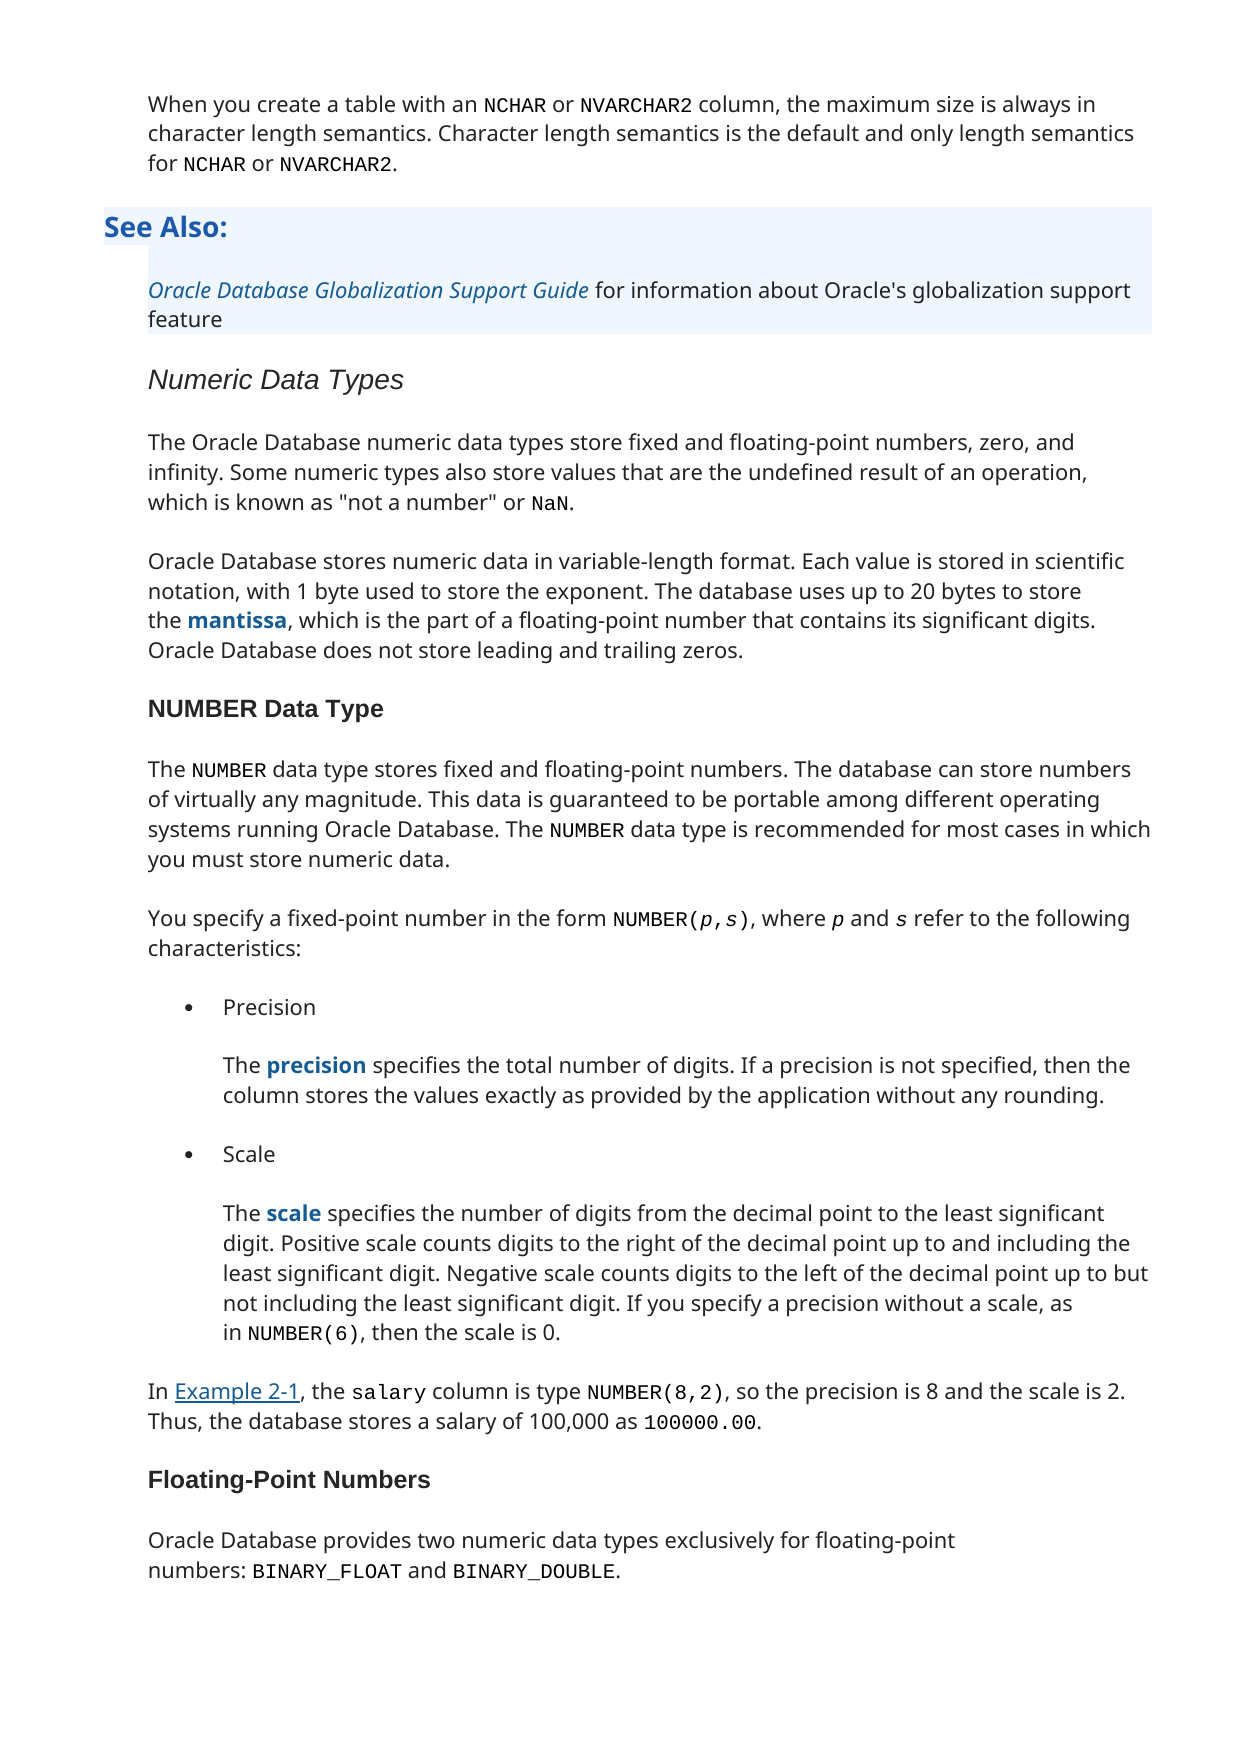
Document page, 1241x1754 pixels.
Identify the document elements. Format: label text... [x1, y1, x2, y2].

subtitle NUMBER Data Type [148, 694, 1152, 723]
text Oracle Database Globalization Support Guide for information about Oracle's globalization support feature [148, 274, 1152, 334]
text You specify a fixed-point number in the form NUMBER(p,s), where p and s refer to the following characteristics: [148, 903, 1152, 962]
text Oracle Database stores numeric data in variable-length format. Each value is stored in scientific notation, with 1 byte used to store the exponent. The database uses up to 20 bytes to store the mantissa, which is the part of a floating-point number that contains its significant digits. Oracle Database does not store leading and trailing zeros. [148, 546, 1152, 665]
text The NUMBER data type stores fixed and floating-point numbers. The database can store numbers of virtually any magnitude. This data is guaranteed to be portable among different operating systems running Oracle Database. The NUMBER data type is recommended for most cases in which you must store numeric data. [148, 754, 1152, 874]
text The precision specifies the total number of digits. If a precision is not specified, then the column stores the values exactly as provided by the application without any rounding. [223, 1051, 1152, 1110]
text The Oracle Database numeric data types store fixed and floating-point numbers, zero, and infinity. Some numeric types also store values that are the undefined result of an operation, which is known as "not a number" or NaN. [148, 427, 1152, 517]
list Scale [185, 1139, 1152, 1169]
subtitle Floating-Point Numbers [148, 1465, 1152, 1494]
list Precision [185, 992, 1152, 1021]
text Oracle Database provides two numeric data types exclusively for floating-point numbers: BINARY_FLOAT and BINARY_DOUBLE. [148, 1525, 1152, 1585]
text The scale specifies the number of digits from the decimal point to the least significant digit. Positive scale counts digits to the right of the decimal point up to and including the least significant digit. Negative scale counts digits to the left of the decimal point up to but not including the least significant digit. If you specify a precision without a scale, as in NUMBER(6), then the scale is 0. [223, 1198, 1152, 1347]
text When you create a table with an NCHAR or NVARCHAR2 column, the maximum size is always in character length semantics. Character length semantics is the default and only length semantics for NCHAR or NVARCHAR2. [148, 88, 1152, 178]
text See Also: [104, 207, 1152, 245]
text In Example 2-1, the salary column is type NUMBER(8,2), so the precision is 8 and the scale is 2. Thus, the database stores a salary of 100,000 as 100000.00. [148, 1376, 1152, 1436]
subtitle Numeric Data Types [148, 363, 1152, 396]
